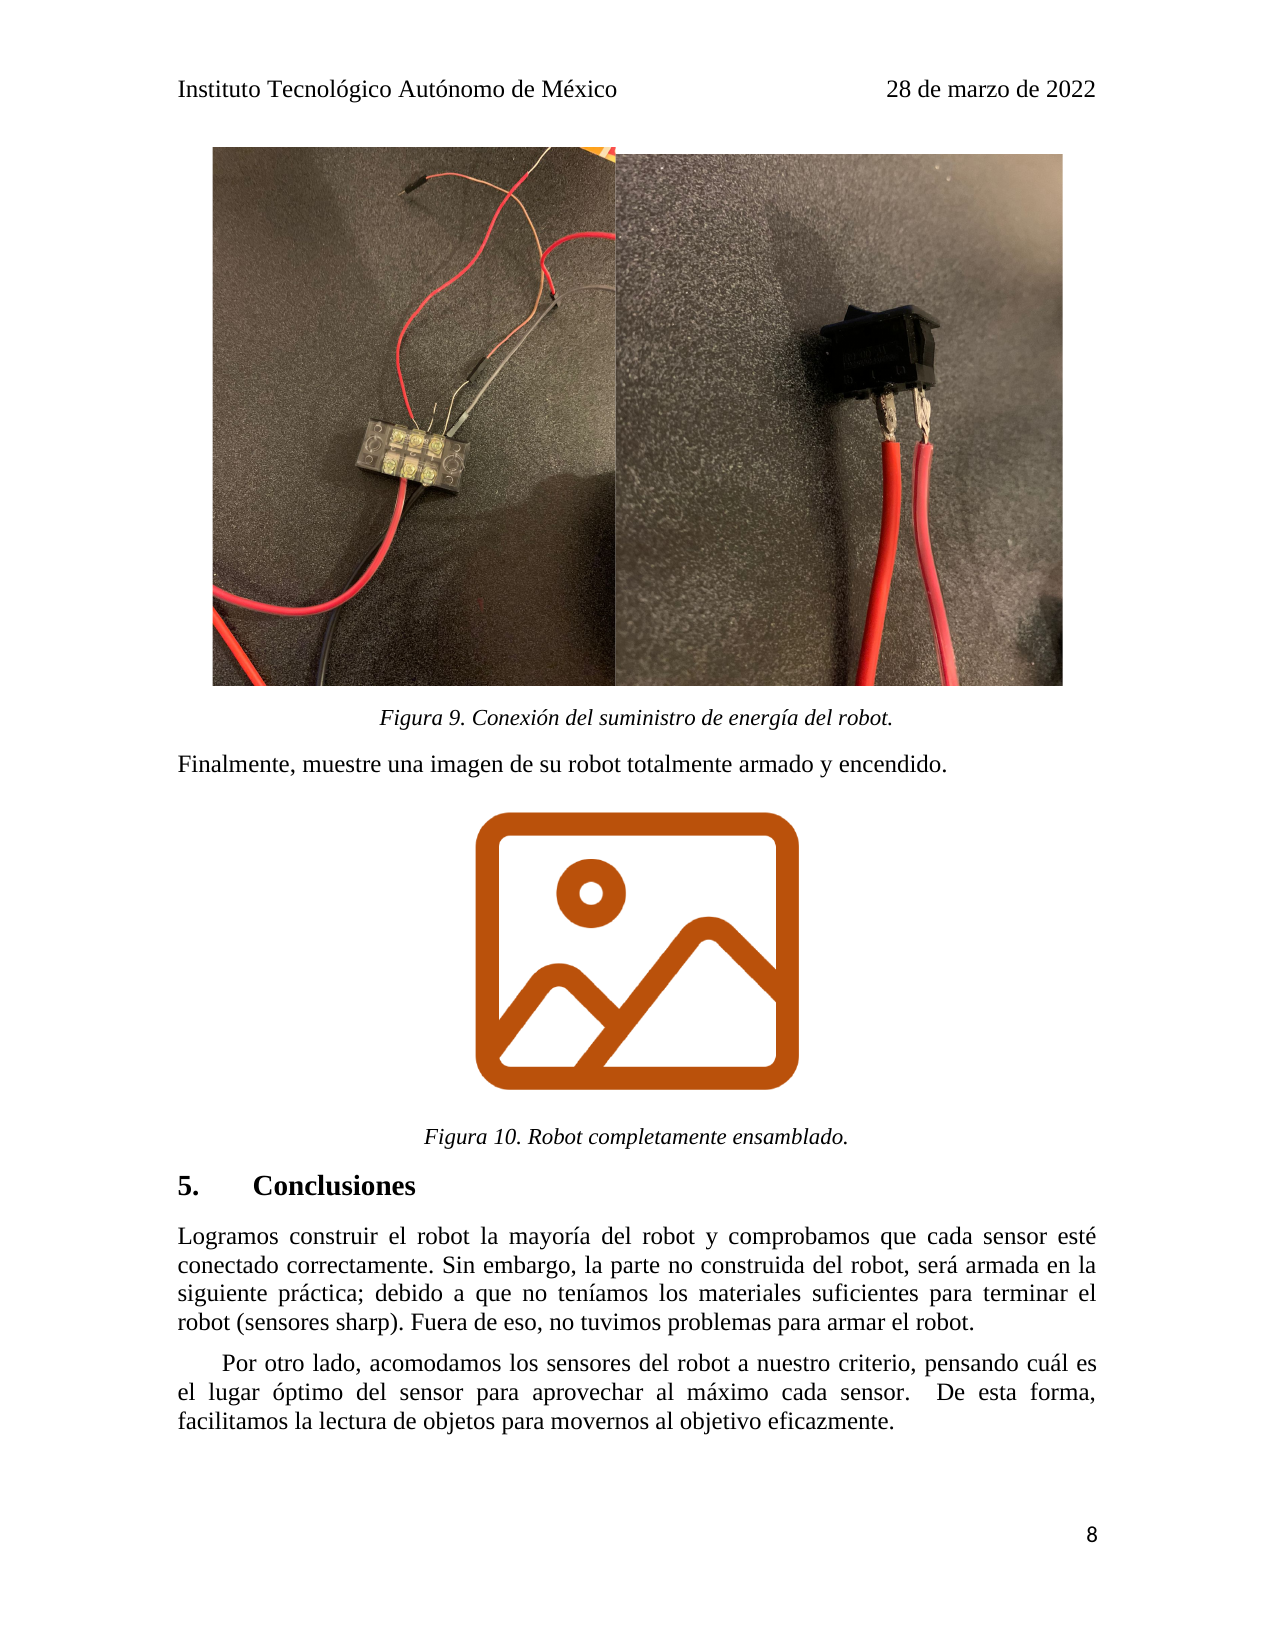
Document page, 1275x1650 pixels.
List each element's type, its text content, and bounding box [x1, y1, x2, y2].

text Figura 9. Conexión del suministro de energía del robot. [177, 704, 1098, 730]
picture [212, 147, 1063, 686]
text Figura 10. Robot completamente ensamblado. [177, 1123, 1098, 1149]
list Conclusiones [177, 1168, 1098, 1202]
text Finalmente, muestre una imagen de su robot totalmente armado y encendido. [177, 749, 1098, 778]
text Por otro lado, acomodamos los sensores del robot a nuestro criterio, pensando cuál es el lugar óptimo del sensor para aprovechar al máximo cada sensor. De esta forma, facilitamos la lectura de objetos para movernos al objetivo eficazmente. [177, 1348, 1098, 1435]
text Logramos construir el robot la mayoría del robot y comprobamos que cada sensor esté conectado correctamente. Sin embargo, la parte no construida del robot, será armada en la siguiente práctica; debido a que no teníamos los materiales suficientes para terminar el robot (sensores sharp). Fuera de eso, no tuvimos problemas para armar el robot. [177, 1221, 1098, 1336]
picture [468, 802, 807, 1099]
